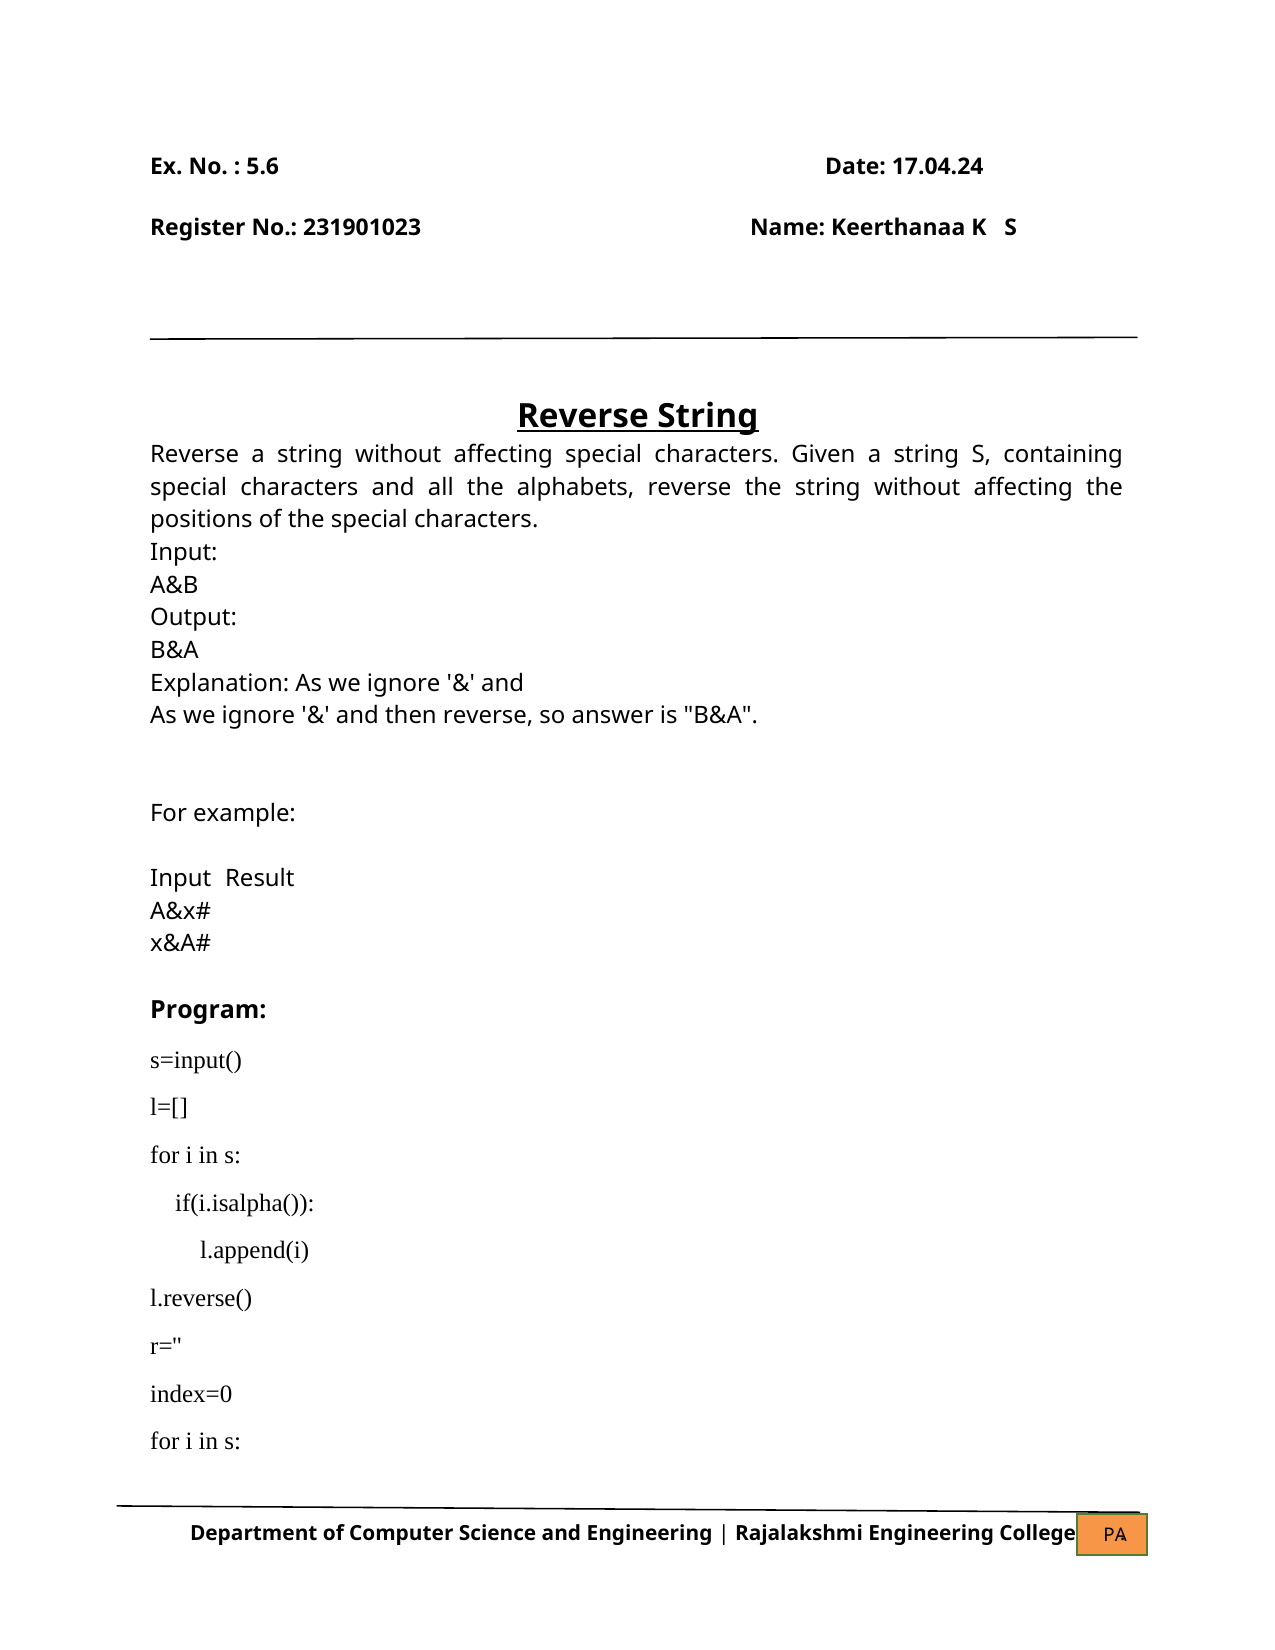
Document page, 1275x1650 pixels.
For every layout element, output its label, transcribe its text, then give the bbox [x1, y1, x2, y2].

text Input Result [150, 861, 1125, 893]
text for i in s: [150, 1140, 1125, 1169]
text r='' [150, 1331, 1125, 1360]
text l=[] [150, 1092, 1125, 1121]
text Program: [150, 991, 1125, 1025]
text Explanation: As we ignore '&' and [150, 665, 1125, 698]
text Register No.: 231901023 Name: Keerthanaa K S [150, 210, 1125, 242]
text Reverse a string without affecting special characters. Given a string S, containing special characters and all the alphabets, reverse the string without affecting the positions of the special characters. [150, 437, 1125, 535]
text As we ignore '&' and then reverse, so answer is "B&A". [150, 698, 1125, 731]
text A&B [150, 567, 1125, 600]
text if(i.isalpha()): [150, 1188, 1125, 1217]
text Output: [150, 600, 1125, 633]
text Ex. No. : 5.6 Date: 17.04.24 [150, 150, 1125, 181]
text for i in s: [150, 1426, 1125, 1455]
text Input: [150, 535, 1125, 567]
text l.append(i) [150, 1236, 1125, 1264]
text Reverse String [150, 392, 1125, 437]
text A&x# [150, 893, 1125, 926]
text index=0 [150, 1379, 1125, 1407]
text B&A [150, 633, 1125, 665]
text For example: [150, 796, 1125, 828]
text s=input() [150, 1045, 1125, 1073]
text l.reverse() [150, 1283, 1125, 1312]
text x&A# [150, 926, 1125, 959]
